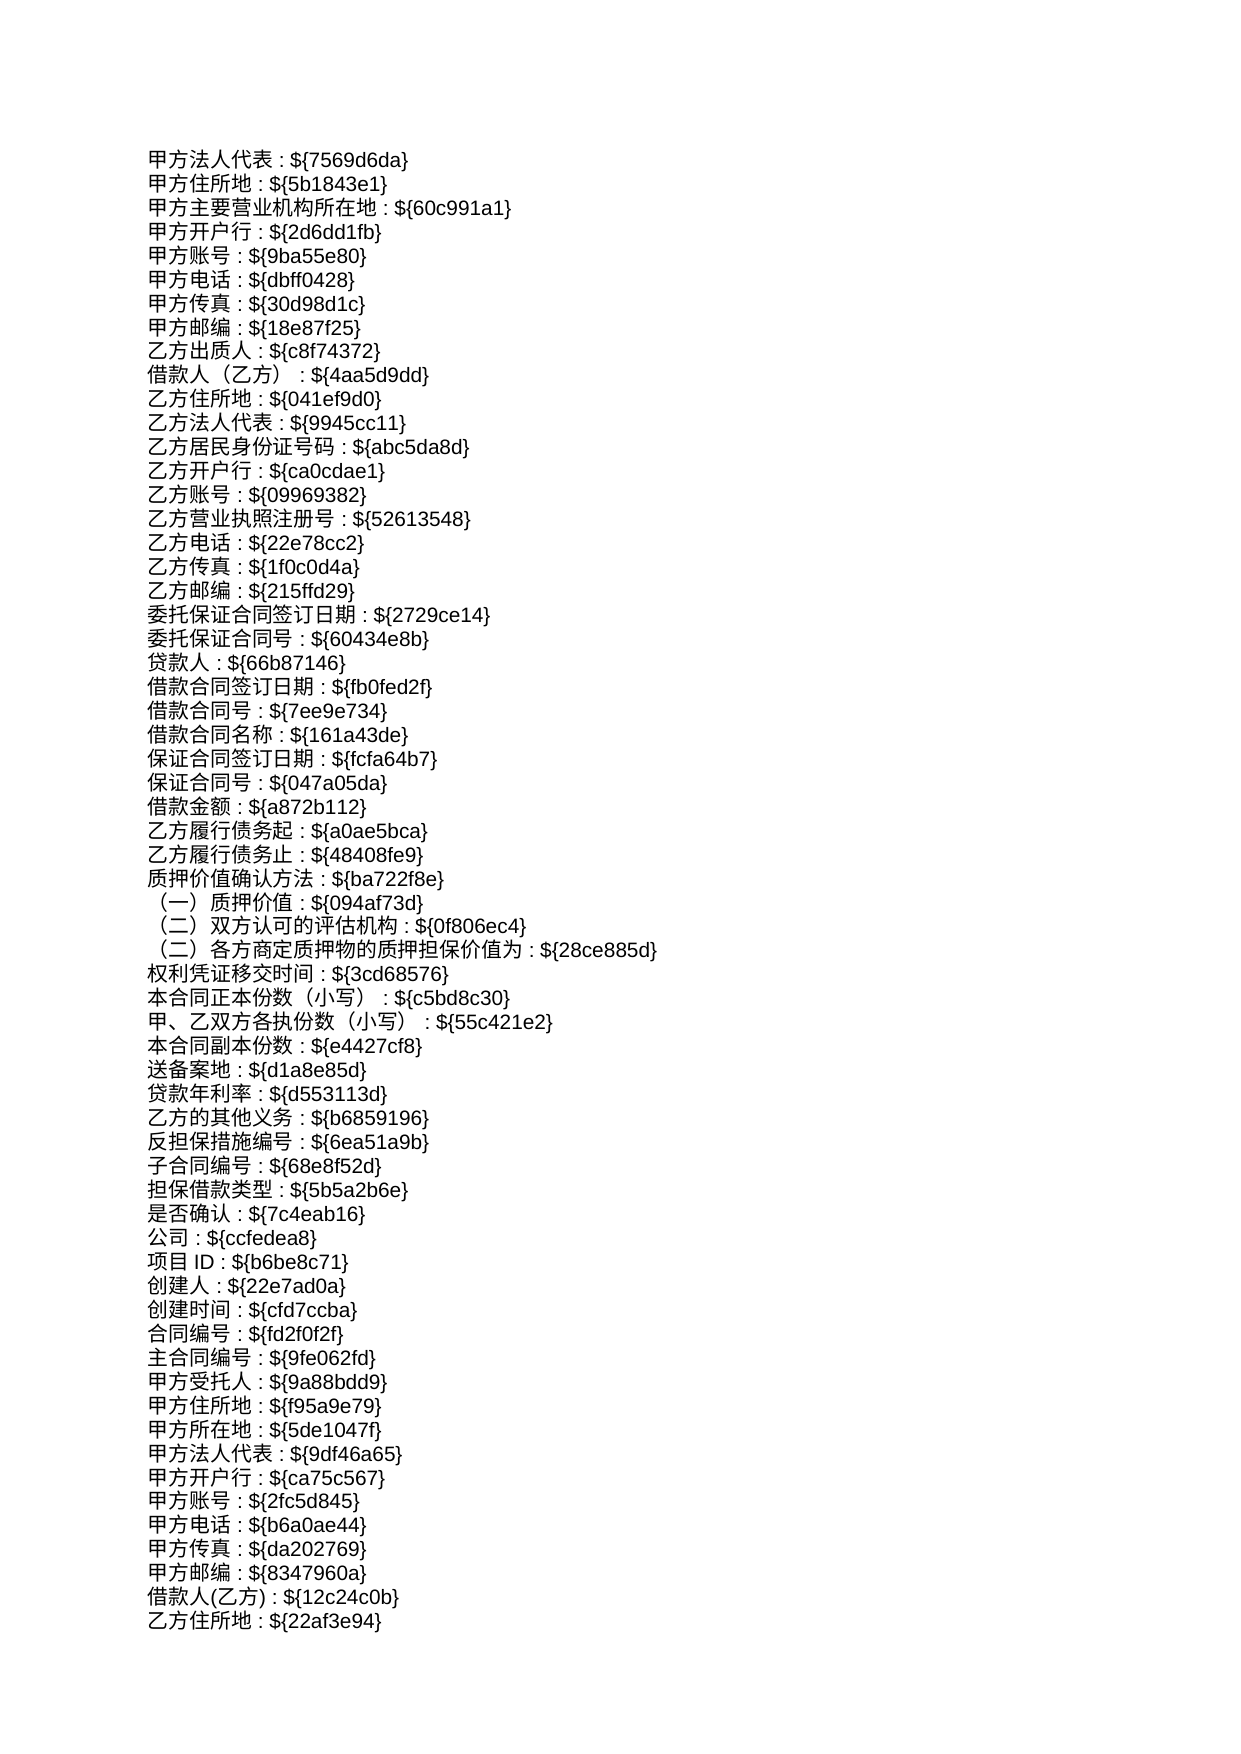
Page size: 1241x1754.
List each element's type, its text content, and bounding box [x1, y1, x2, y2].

text 乙方法人代表 : ${9945cc11} [148, 411, 1092, 435]
text 借款合同签订日期 : ${fb0fed2f} [148, 675, 1092, 699]
text 借款人(乙方) : ${12c24c0b} [148, 1585, 1092, 1609]
text 反担保措施编号 : ${6ea51a9b} [148, 1130, 1092, 1154]
text 本合同副本份数 : ${e4427cf8} [148, 1034, 1092, 1058]
text 委托保证合同签订日期 : ${2729ce14} [148, 603, 1092, 627]
text 甲方账号 : ${9ba55e80} [148, 243, 1092, 267]
text 创建时间 : ${cfd7ccba} [148, 1298, 1092, 1322]
text （二）各方商定质押物的质押担保价值为 : ${28ce885d} [148, 938, 1092, 962]
text 乙方出质人 : ${c8f74372} [148, 339, 1092, 363]
text 质押价值确认方法 : ${ba722f8e} [148, 866, 1092, 890]
text 乙方邮编 : ${215ffd29} [148, 579, 1092, 603]
text 甲方主要营业机构所在地 : ${60c991a1} [148, 196, 1092, 219]
text 乙方住所地 : ${22af3e94} [148, 1609, 1092, 1633]
text 是否确认 : ${7c4eab16} [148, 1202, 1092, 1226]
text 借款合同号 : ${7ee9e734} [148, 699, 1092, 723]
text （二）双方认可的评估机构 : ${0f806ec4} [148, 914, 1092, 938]
text 乙方居民身份证号码 : ${abc5da8d} [148, 435, 1092, 459]
text 借款人（乙方） : ${4aa5d9dd} [148, 363, 1092, 387]
text 权利凭证移交时间 : ${3cd68576} [148, 962, 1092, 986]
text 合同编号 : ${fd2f0f2f} [148, 1322, 1092, 1346]
text 本合同正本份数（小写） : ${c5bd8c30} [148, 986, 1092, 1010]
text 保证合同签订日期 : ${fcfa64b7} [148, 747, 1092, 771]
text 贷款人 : ${66b87146} [148, 651, 1092, 675]
text 乙方账号 : ${09969382} [148, 483, 1092, 507]
text 甲方受托人 : ${9a88bdd9} [148, 1369, 1092, 1393]
text 甲方开户行 : ${ca75c567} [148, 1465, 1092, 1489]
text 乙方履行债务止 : ${48408fe9} [148, 842, 1092, 866]
text 甲方住所地 : ${f95a9e79} [148, 1393, 1092, 1417]
text 甲方住所地 : ${5b1843e1} [148, 172, 1092, 196]
text 乙方履行债务起 : ${a0ae5bca} [148, 818, 1092, 842]
text 乙方住所地 : ${041ef9d0} [148, 387, 1092, 411]
text 甲方法人代表 : ${9df46a65} [148, 1441, 1092, 1465]
text 借款合同名称 : ${161a43de} [148, 723, 1092, 747]
text 甲方传真 : ${30d98d1c} [148, 291, 1092, 315]
text 借款金额 : ${a872b112} [148, 794, 1092, 818]
text （一）质押价值 : ${094af73d} [148, 890, 1092, 914]
text 保证合同号 : ${047a05da} [148, 771, 1092, 794]
text 甲方传真 : ${da202769} [148, 1537, 1092, 1561]
text 甲方邮编 : ${8347960a} [148, 1561, 1092, 1585]
text 甲方电话 : ${dbff0428} [148, 267, 1092, 291]
text 项目ID : ${b6be8c71} [148, 1250, 1092, 1274]
text 甲、乙双方各执份数（小写） : ${55c421e2} [148, 1010, 1092, 1034]
text 乙方营业执照注册号 : ${52613548} [148, 507, 1092, 531]
text 乙方电话 : ${22e78cc2} [148, 531, 1092, 555]
text 甲方账号 : ${2fc5d845} [148, 1489, 1092, 1513]
text 担保借款类型 : ${5b5a2b6e} [148, 1178, 1092, 1202]
text 甲方所在地 : ${5de1047f} [148, 1417, 1092, 1441]
text 甲方电话 : ${b6a0ae44} [148, 1513, 1092, 1537]
text 乙方传真 : ${1f0c0d4a} [148, 555, 1092, 579]
text 甲方开户行 : ${2d6dd1fb} [148, 219, 1092, 243]
text 送备案地 : ${d1a8e85d} [148, 1058, 1092, 1082]
text 贷款年利率 : ${d553113d} [148, 1082, 1092, 1106]
text 子合同编号 : ${68e8f52d} [148, 1154, 1092, 1178]
text 公司 : ${ccfedea8} [148, 1226, 1092, 1250]
text 甲方邮编 : ${18e87f25} [148, 315, 1092, 339]
text 甲方法人代表 : ${7569d6da} [148, 148, 1092, 172]
text 主合同编号 : ${9fe062fd} [148, 1346, 1092, 1369]
text 乙方的其他义务 : ${b6859196} [148, 1106, 1092, 1130]
text 乙方开户行 : ${ca0cdae1} [148, 459, 1092, 483]
text 创建人 : ${22e7ad0a} [148, 1274, 1092, 1298]
text 委托保证合同号 : ${60434e8b} [148, 627, 1092, 651]
